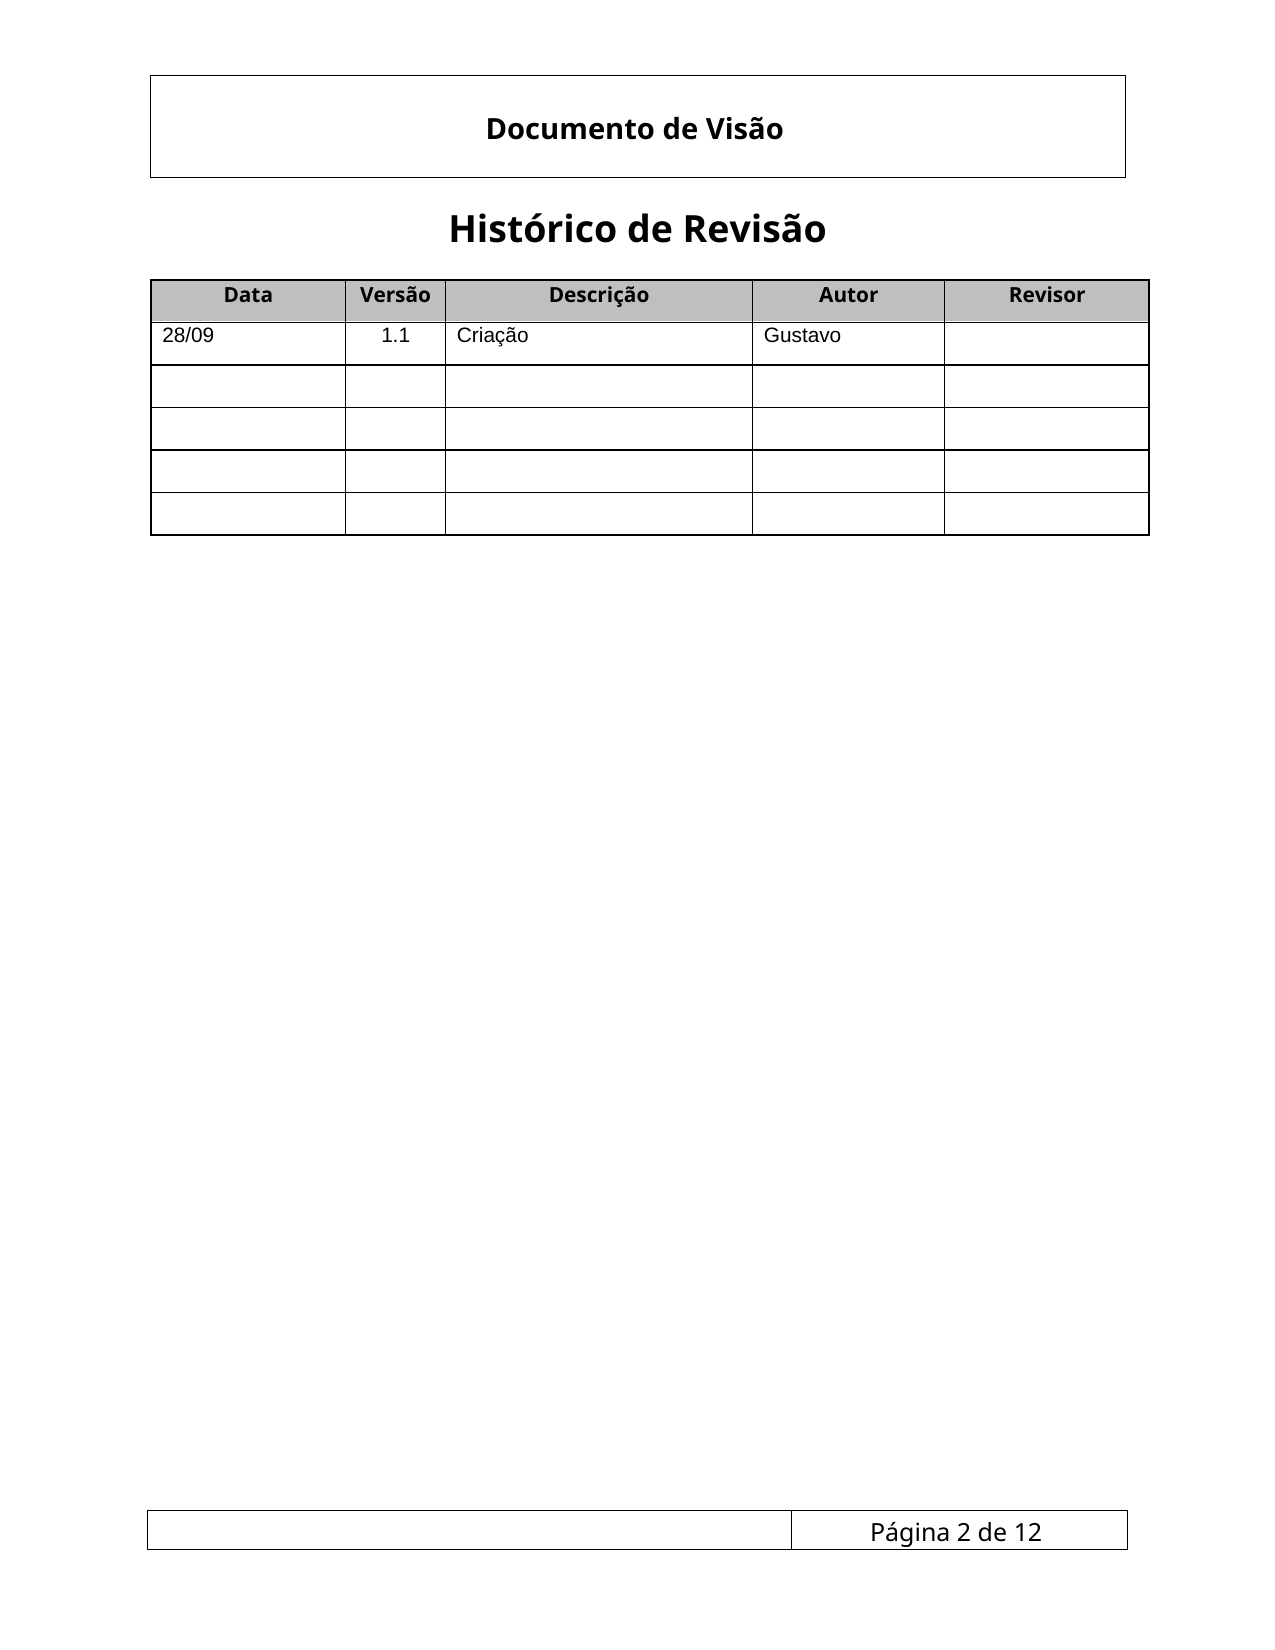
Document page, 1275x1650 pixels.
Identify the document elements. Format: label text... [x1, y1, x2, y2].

table_header Descrição [446, 281, 752, 321]
table_cell [753, 408, 944, 449]
table_cell [945, 493, 1148, 534]
title Histórico de Revisão [150, 203, 1125, 254]
table_header Versão [346, 281, 445, 321]
table_cell [152, 366, 345, 406]
table_header Data [152, 281, 345, 321]
table_cell [945, 323, 1148, 364]
table_cell [945, 451, 1148, 491]
table_cell [152, 408, 345, 449]
table_cell [753, 366, 944, 406]
table_cell [346, 493, 445, 534]
table_cell [346, 451, 445, 491]
table_cell [753, 493, 944, 534]
table_cell 1.1 [346, 323, 445, 364]
table_header Revisor [945, 281, 1148, 321]
table_cell [446, 451, 752, 491]
table_cell [346, 366, 445, 406]
table_cell 28/09 [152, 323, 345, 364]
table_cell [446, 493, 752, 534]
table_cell [152, 493, 345, 534]
table_cell [446, 408, 752, 449]
table_cell [945, 408, 1148, 449]
table_header Autor [753, 281, 944, 321]
table_cell [346, 408, 445, 449]
table_cell [753, 451, 944, 491]
table_cell [446, 366, 752, 406]
table_cell [945, 366, 1148, 406]
table_cell [152, 451, 345, 491]
table_cell Criação [446, 323, 752, 364]
table_cell Gustavo [753, 323, 944, 364]
